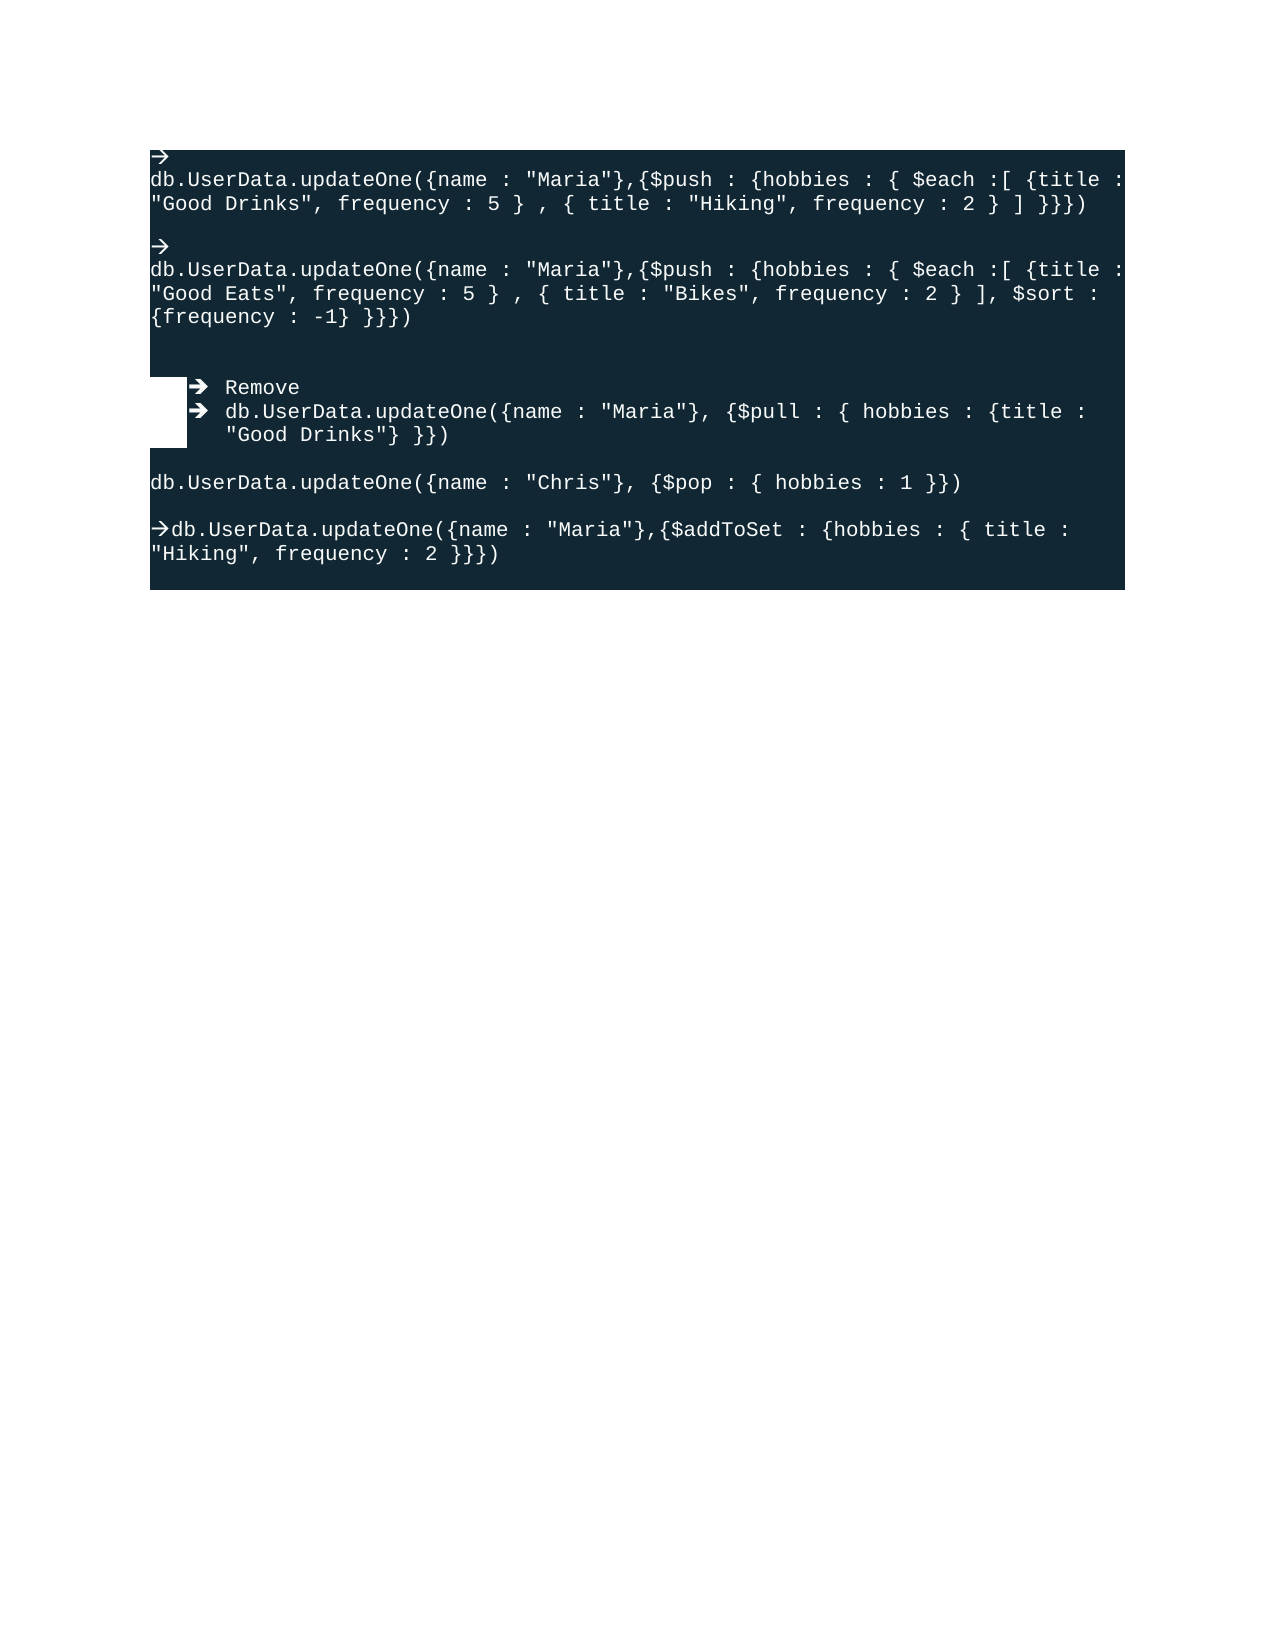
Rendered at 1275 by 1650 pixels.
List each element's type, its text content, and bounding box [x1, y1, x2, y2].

text db.UserData.updateOne({name : "Maria"},{$push : {hobbies : { $each :[ {title : "Good Eats", frequency : 5 } , { title : "Bikes", frequency : 2 } ], $sort : {frequency : -1} }}}) [150, 259, 1125, 330]
text db.UserData.updateOne({name : "Maria"},{$push : {hobbies : { $each :[ {title : "Good Drinks", frequency : 5 } , { title : "Hiking", frequency : 2 } ] }}}) [150, 169, 1125, 216]
list db.UserData.updateOne({name : "Maria"}, {$pull : { hobbies : {title : "Good Drinks"} }}) [187, 401, 1125, 448]
text db.UserData.updateOne({name : "Chris"}, {$pop : { hobbies : 1 }}) [150, 472, 1125, 495]
text db.UserData.updateOne({name : "Maria"},{$addToSet : {hobbies : { title : "Hiking", frequency : 2 }}}) [150, 519, 1125, 566]
list Remove [187, 377, 1125, 401]
